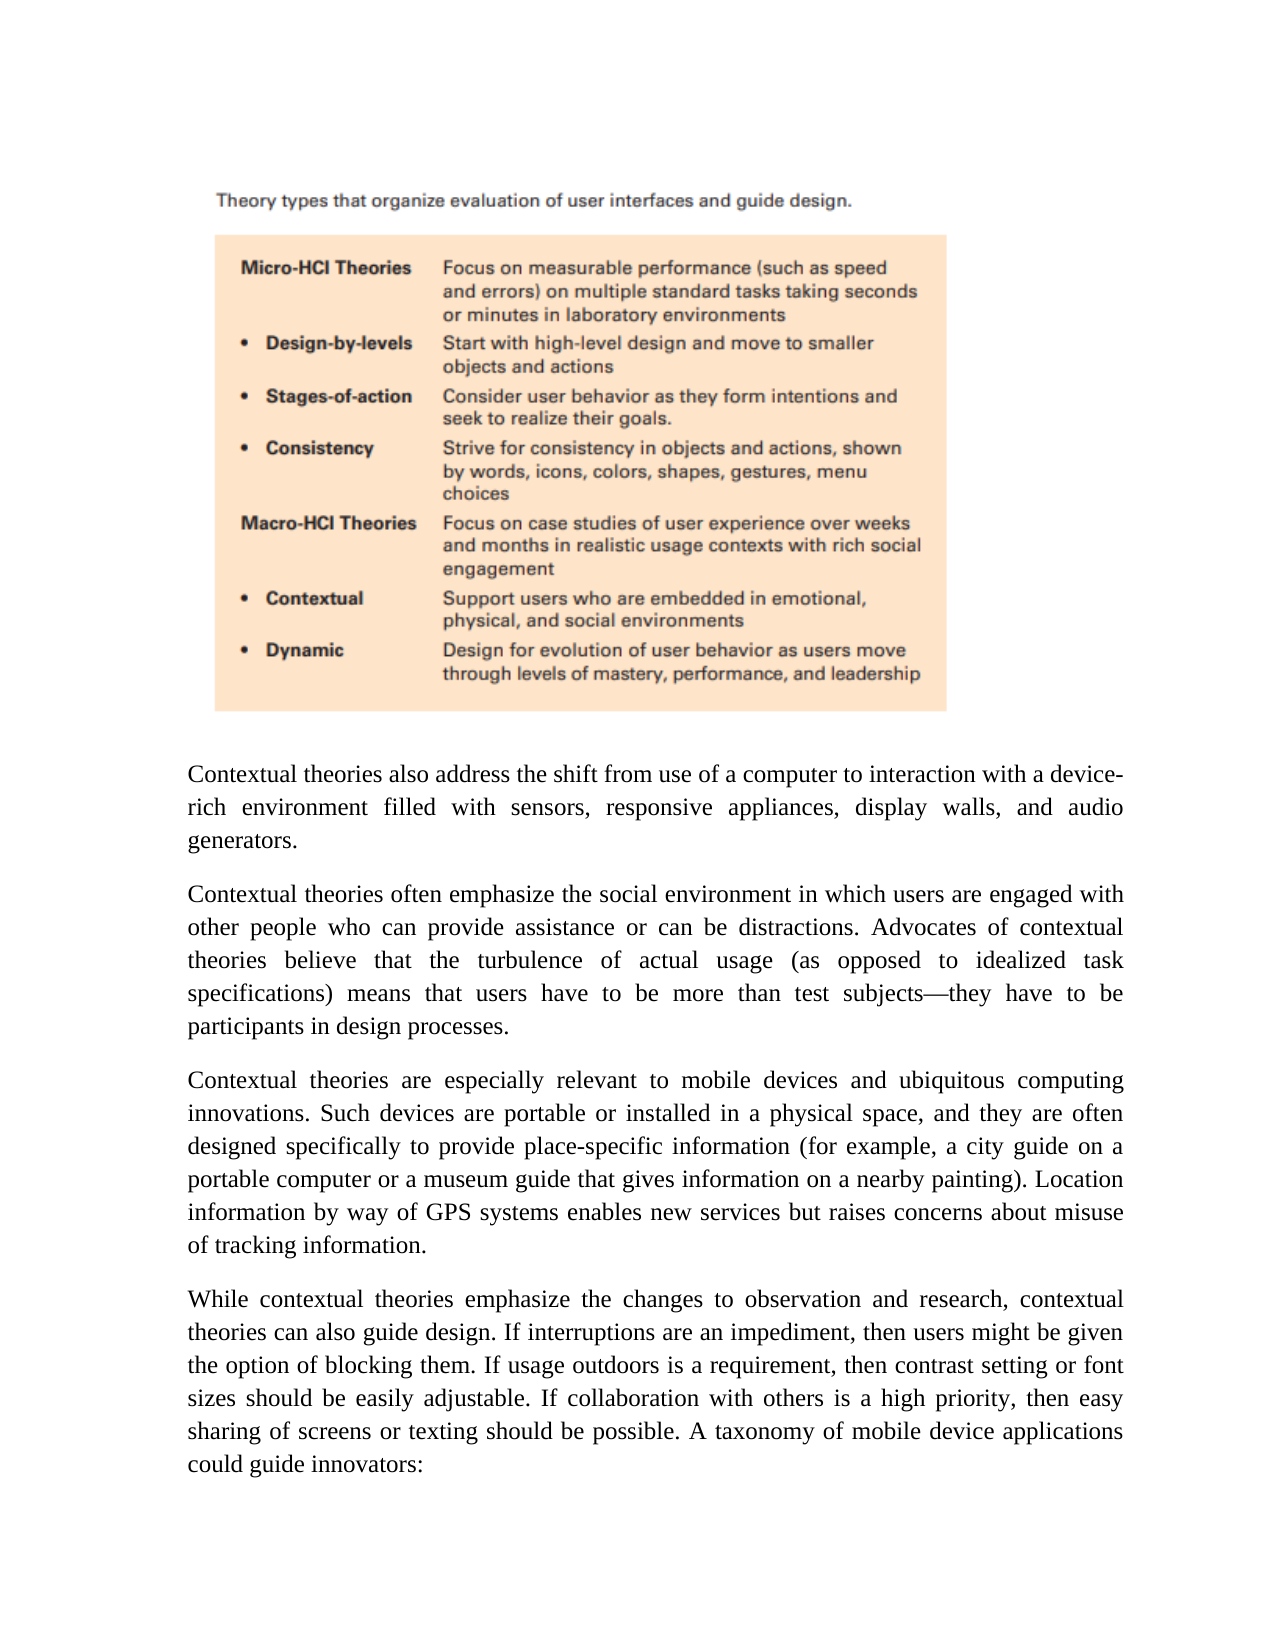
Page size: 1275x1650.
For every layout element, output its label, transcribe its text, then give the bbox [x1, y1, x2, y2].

text Contextual theories also address the shift from use of a computer to interaction with a device-rich environment filled with sensors, responsive appliances, display walls, and audio generators. [187, 759, 1125, 854]
picture [187, 150, 972, 735]
text Contextual theories are especially relevant to mobile devices and ubiquitous computing innovations. Such devices are portable or installed in a physical space, and they are often designed specifically to provide place-specific information (for example, a city guide on a portable computer or a museum guide that gives information on a nearby painting). Location information by way of GPS systems enables new services but raises concerns about misuse of tracking information. [187, 1065, 1125, 1259]
text Contextual theories often emphasize the social environment in which users are engaged with other people who can provide assistance or can be distractions. Advocates of contextual theories believe that the turbulence of actual usage (as opposed to idealized task specifications) means that users have to be more than test subjects—they have to be participants in design processes. [187, 879, 1125, 1040]
text While contextual theories emphasize the changes to observation and research, contextual theories can also guide design. If interruptions are an impediment, then users might be given the option of blocking them. If usage outdoors is a requirement, then contrast setting or font sizes should be easily adjustable. If collaboration with others is a high priority, then easy sharing of screens or texting should be possible. A taxonomy of mobile device applications could guide innovators: [187, 1284, 1125, 1478]
